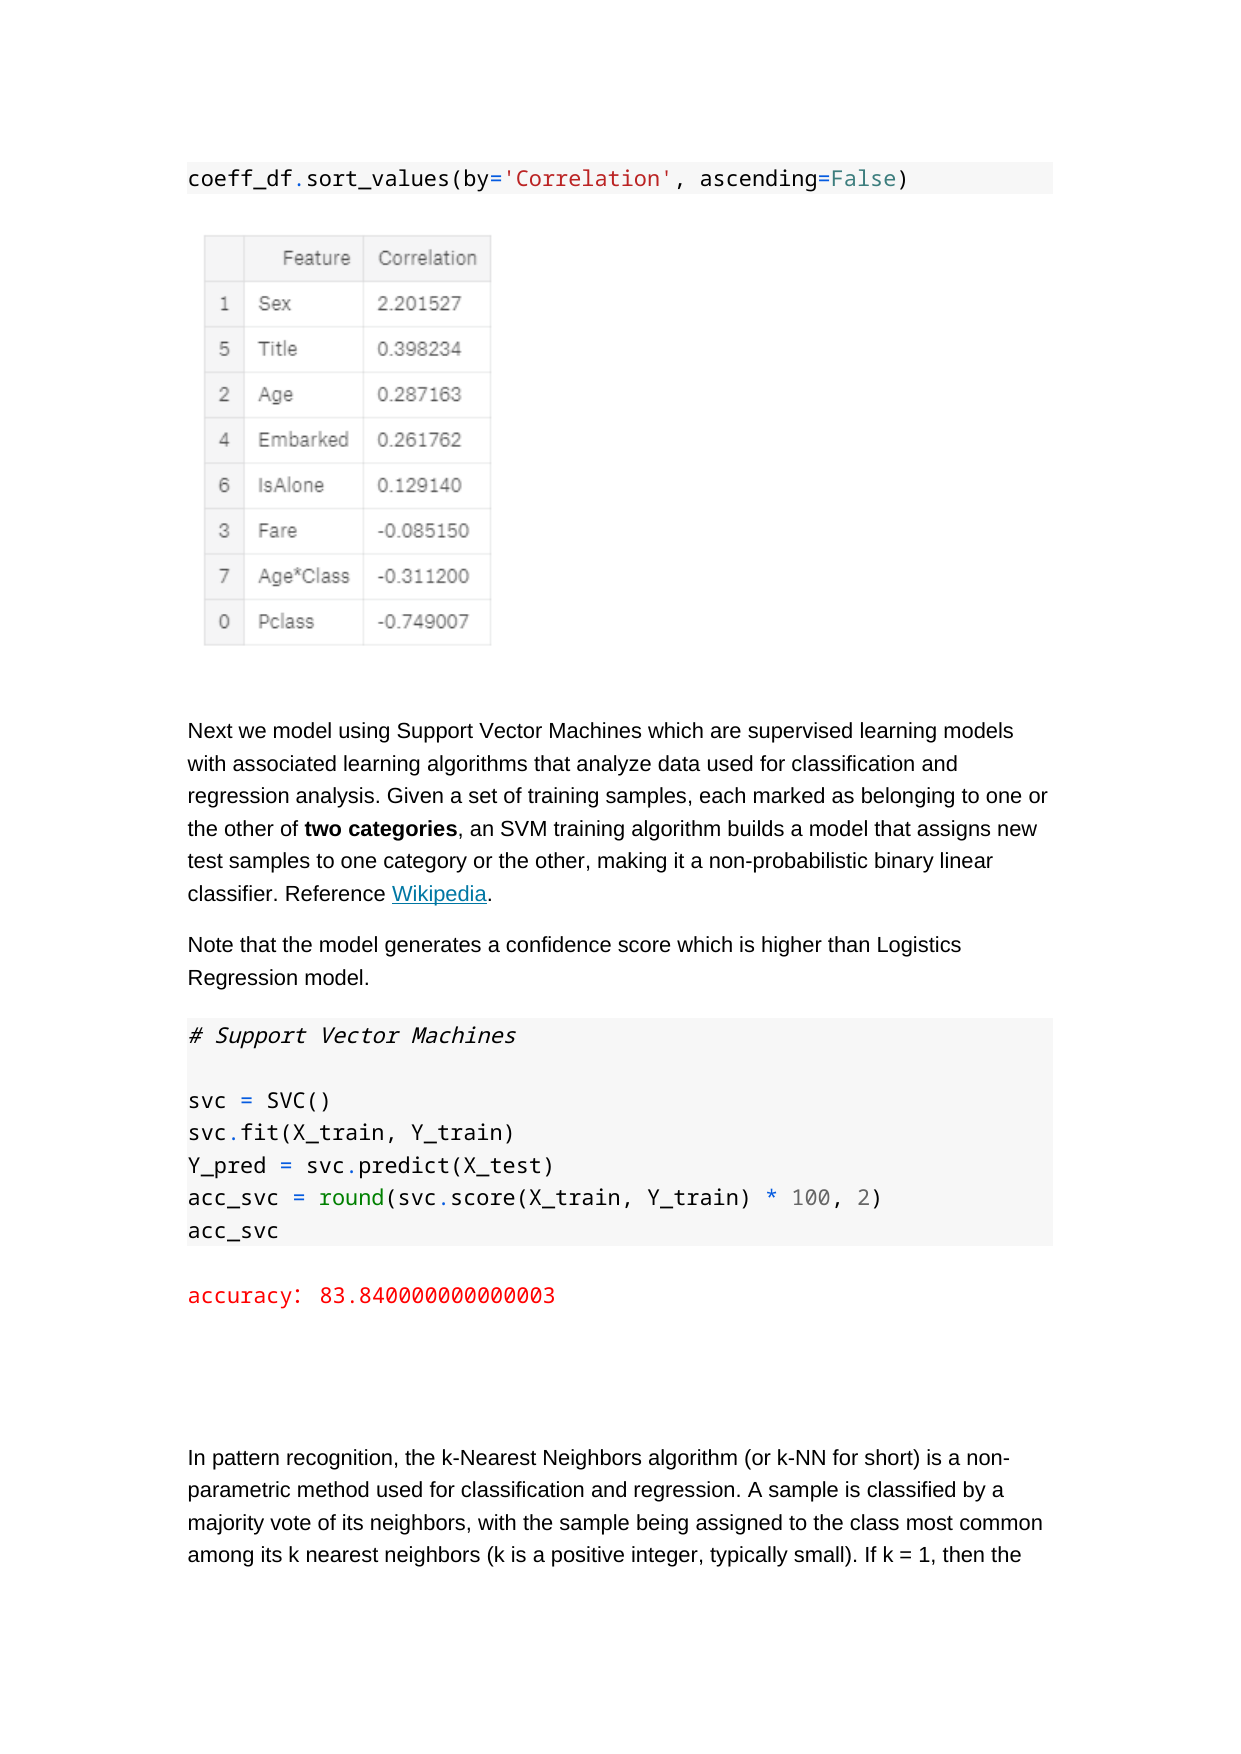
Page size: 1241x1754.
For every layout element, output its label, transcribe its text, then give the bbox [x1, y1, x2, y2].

text coeff_df.sort_values(by='Correlation', ascending=False) [187, 162, 1053, 194]
text svc = SVC() [187, 1083, 1053, 1116]
text # Support Vector Machines [187, 1018, 1053, 1051]
text acc_svc = round(svc.score(X_train, Y_train) * 100, 2) [187, 1181, 1053, 1213]
text svc.fit(X_train, Y_train) [187, 1116, 1053, 1148]
text acc_svc [187, 1213, 1053, 1246]
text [187, 1441, 1053, 1571]
text Y_pred = svc.predict(X_test) [187, 1148, 1053, 1181]
text Next we model using Support Vector Machines which are supervised learning models with associated learning algorithms that analyze data used for classification and regression analysis. Given a set of training samples, each marked as belonging to one or the other of two categories, an SVM training algorithm builds a model that assigns new test samples to one category or the other, making it a non-probabilistic binary linear classifier. Reference Wikipedia. [187, 714, 1053, 909]
text accuracy： 83.840000000000003 [187, 1278, 1053, 1311]
text Note that the model generates a confidence score which is higher than Logistics Regression model. [187, 928, 1053, 993]
picture [187, 227, 501, 660]
